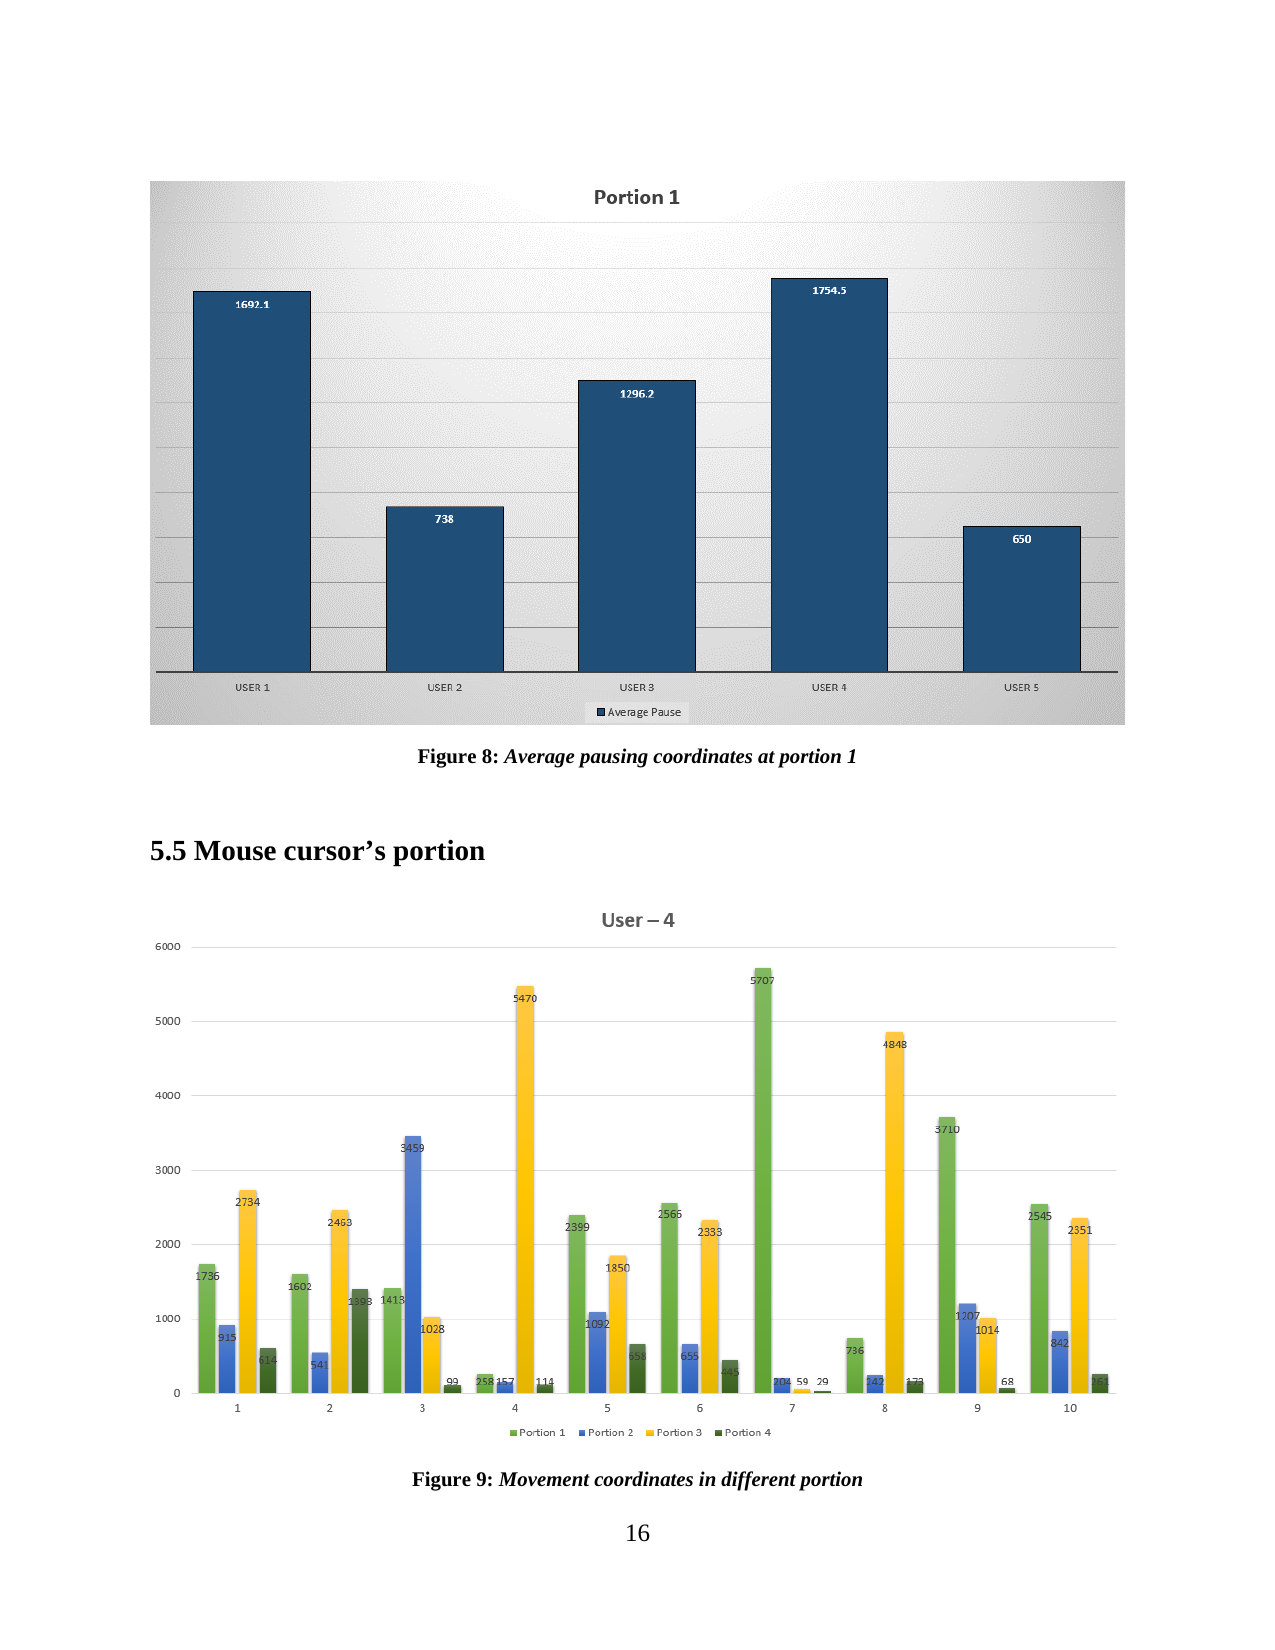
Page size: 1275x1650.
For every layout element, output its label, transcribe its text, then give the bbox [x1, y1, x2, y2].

subtitle 5.5 Mouse cursor’s portion [150, 833, 1125, 867]
picture [150, 181, 1125, 725]
picture [150, 900, 1125, 1449]
